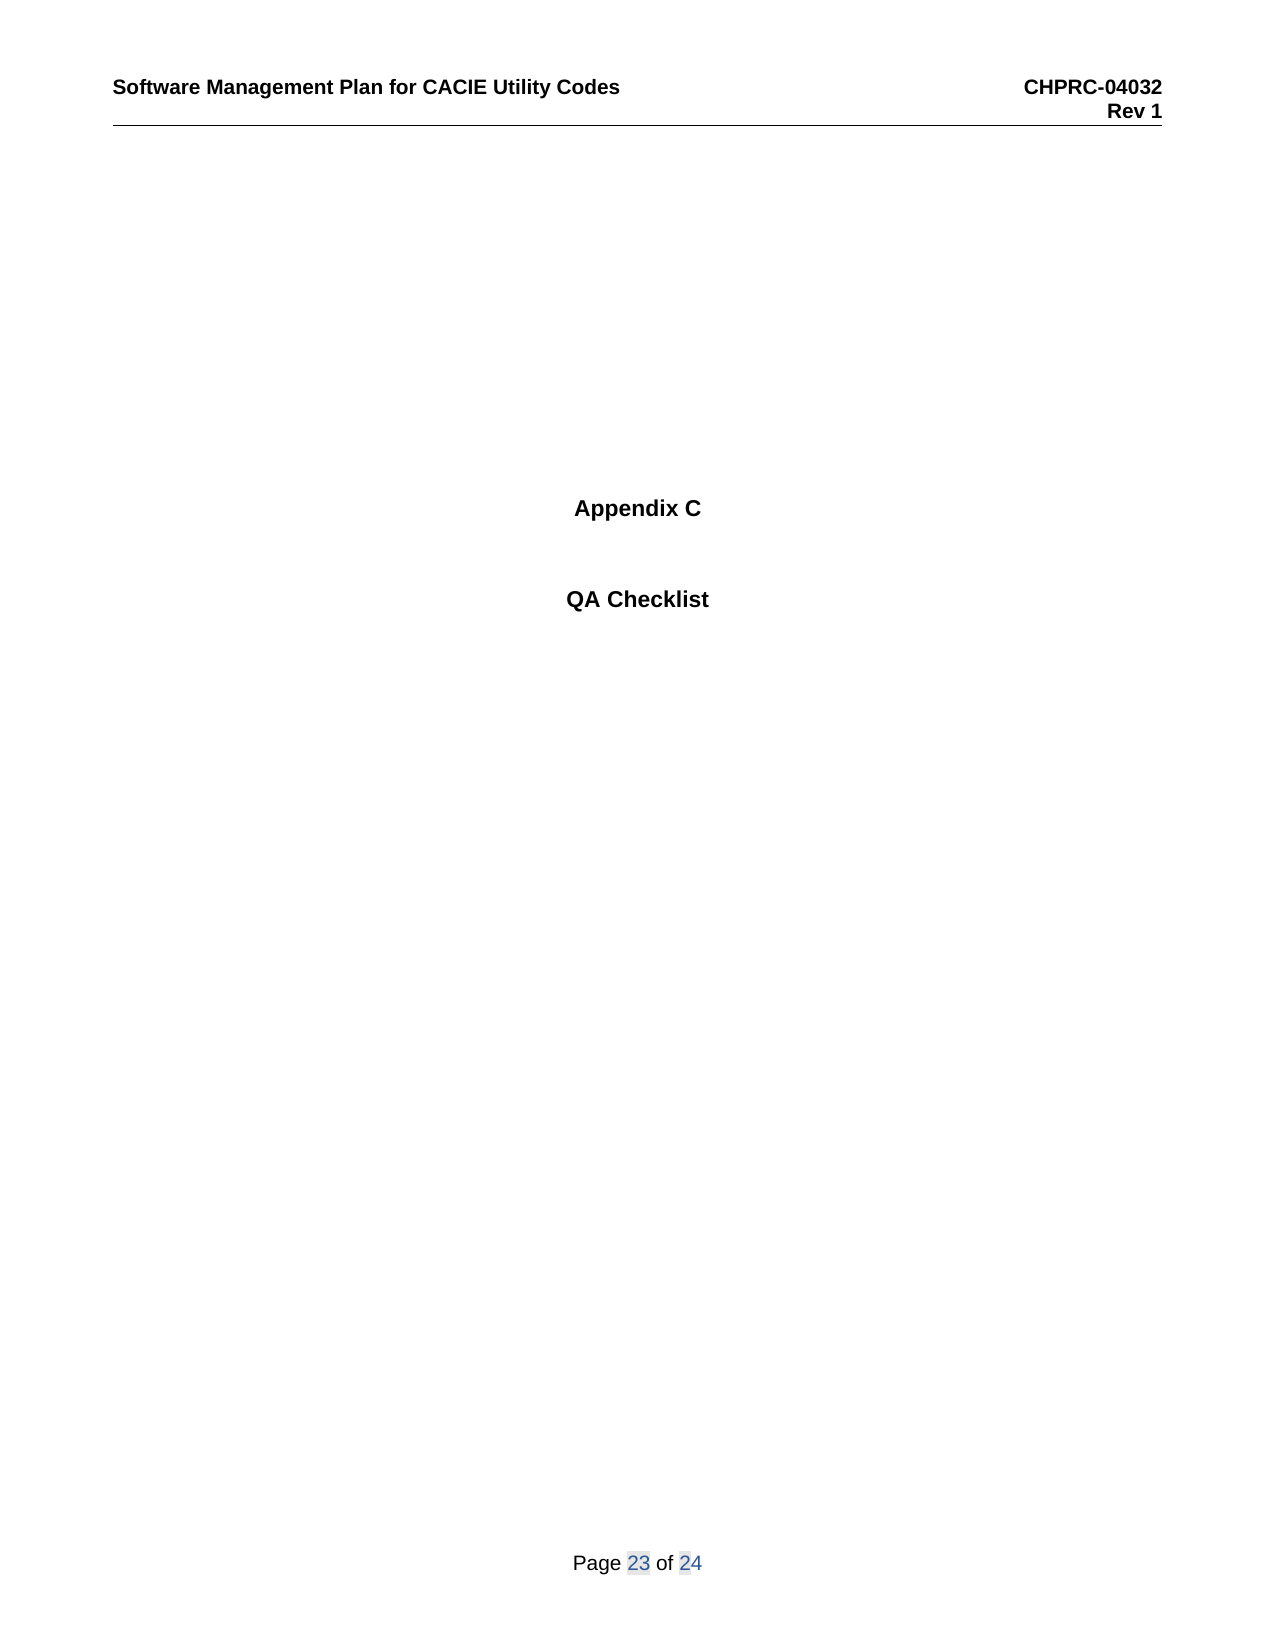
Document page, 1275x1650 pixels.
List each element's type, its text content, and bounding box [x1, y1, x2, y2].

text Appendix C [112, 495, 1162, 521]
text QA Checklist [112, 533, 1162, 639]
